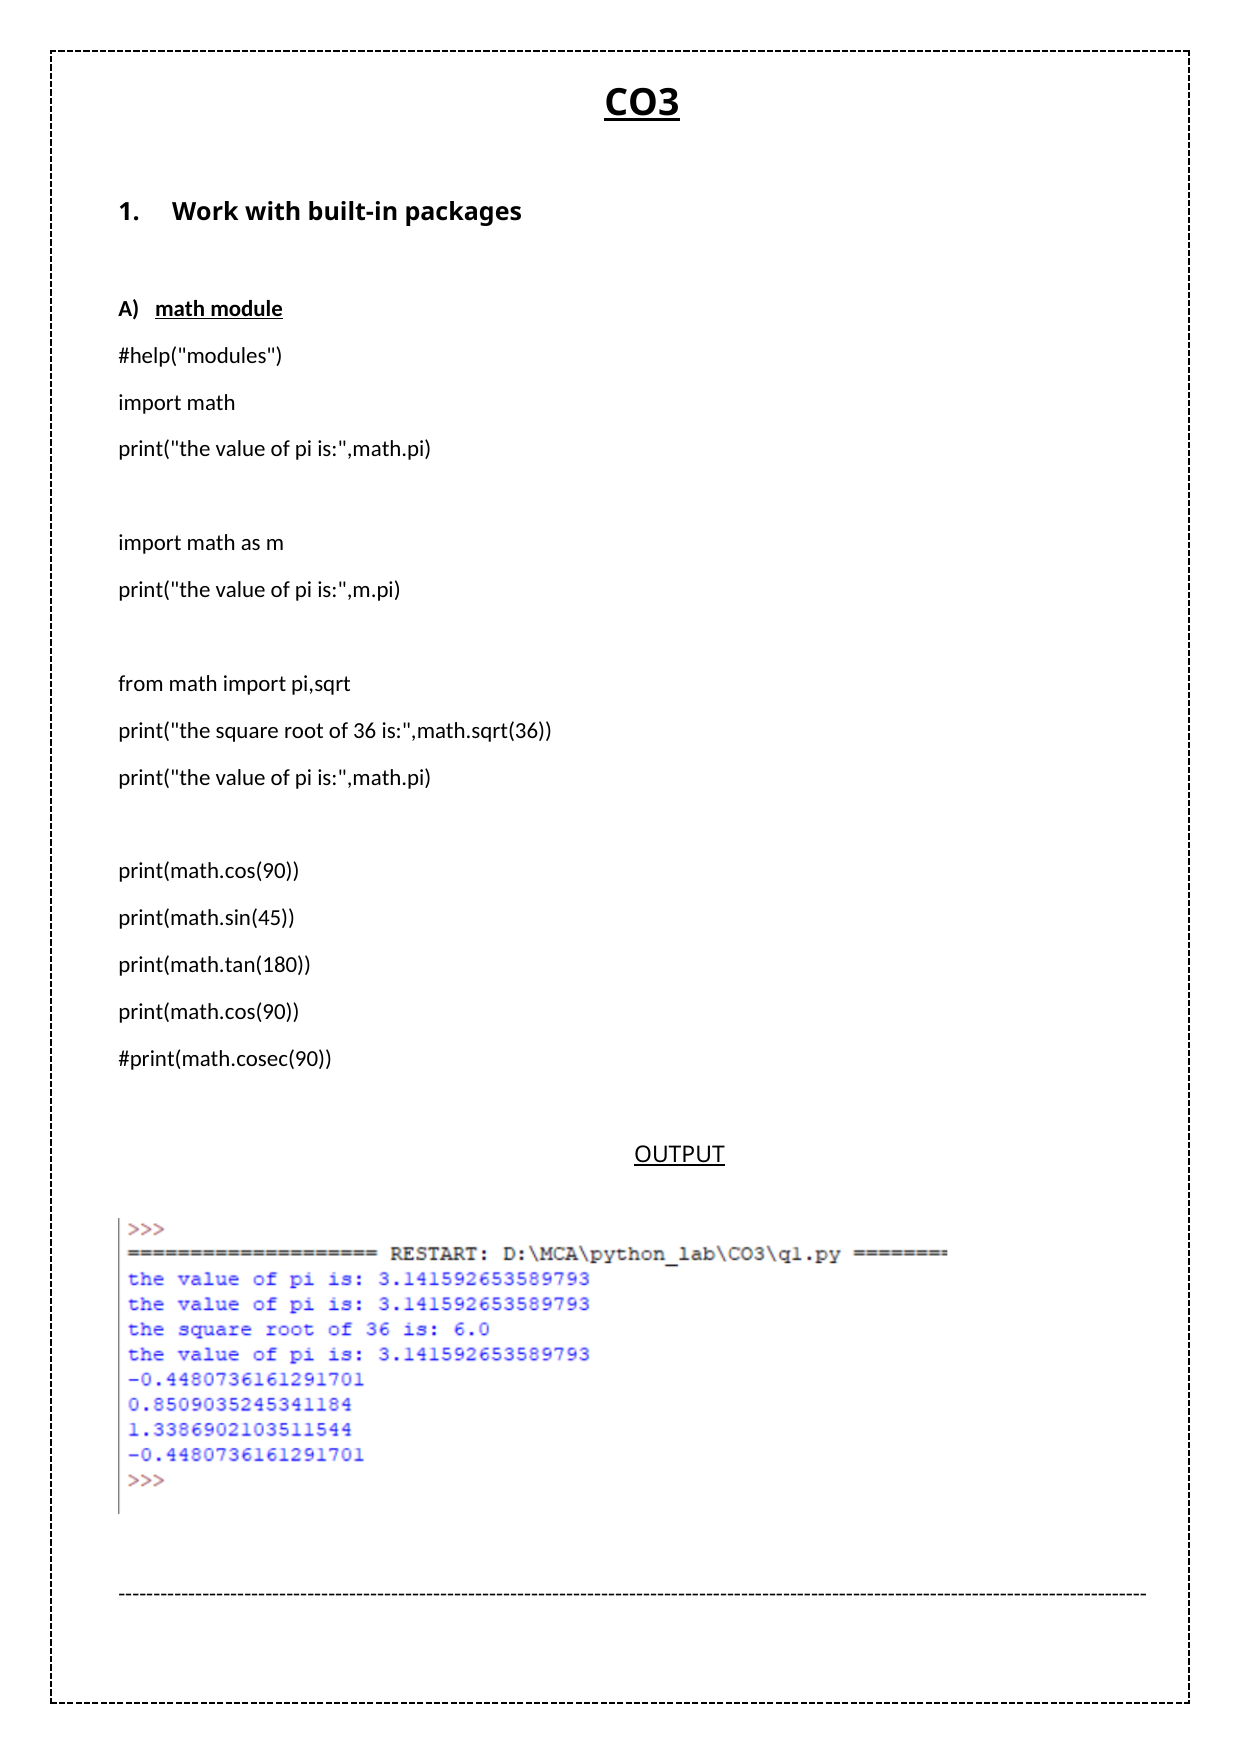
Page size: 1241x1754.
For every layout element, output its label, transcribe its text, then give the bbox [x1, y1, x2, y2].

text #help("modules") [118, 341, 1165, 369]
text print("the value of pi is:",math.pi) [118, 763, 1165, 791]
text CO3 [118, 75, 1165, 126]
text from math import pi,sqrt [118, 669, 1165, 697]
text print(math.sin(45)) [118, 903, 1165, 931]
text --------------------------------------------------------------------------------------------------------------------------------------------------- [118, 1579, 1165, 1607]
list OUTPUT [193, 1138, 1165, 1169]
text A) math module [118, 294, 1165, 322]
text print(math.cos(90)) [118, 856, 1165, 884]
picture [118, 1218, 948, 1514]
text print(math.cos(90)) [118, 997, 1165, 1025]
text print("the square root of 36 is:",math.sqrt(36)) [118, 716, 1165, 744]
text print("the value of pi is:",m.pi) [118, 575, 1165, 603]
text print("the value of pi is:",math.pi) [118, 434, 1165, 463]
text 1. Work with built-in packages [118, 194, 1165, 228]
text print(math.tan(180)) [118, 950, 1165, 978]
text #print(math.cosec(90)) [118, 1044, 1165, 1072]
text import math [118, 388, 1165, 416]
text import math as m [118, 528, 1165, 556]
